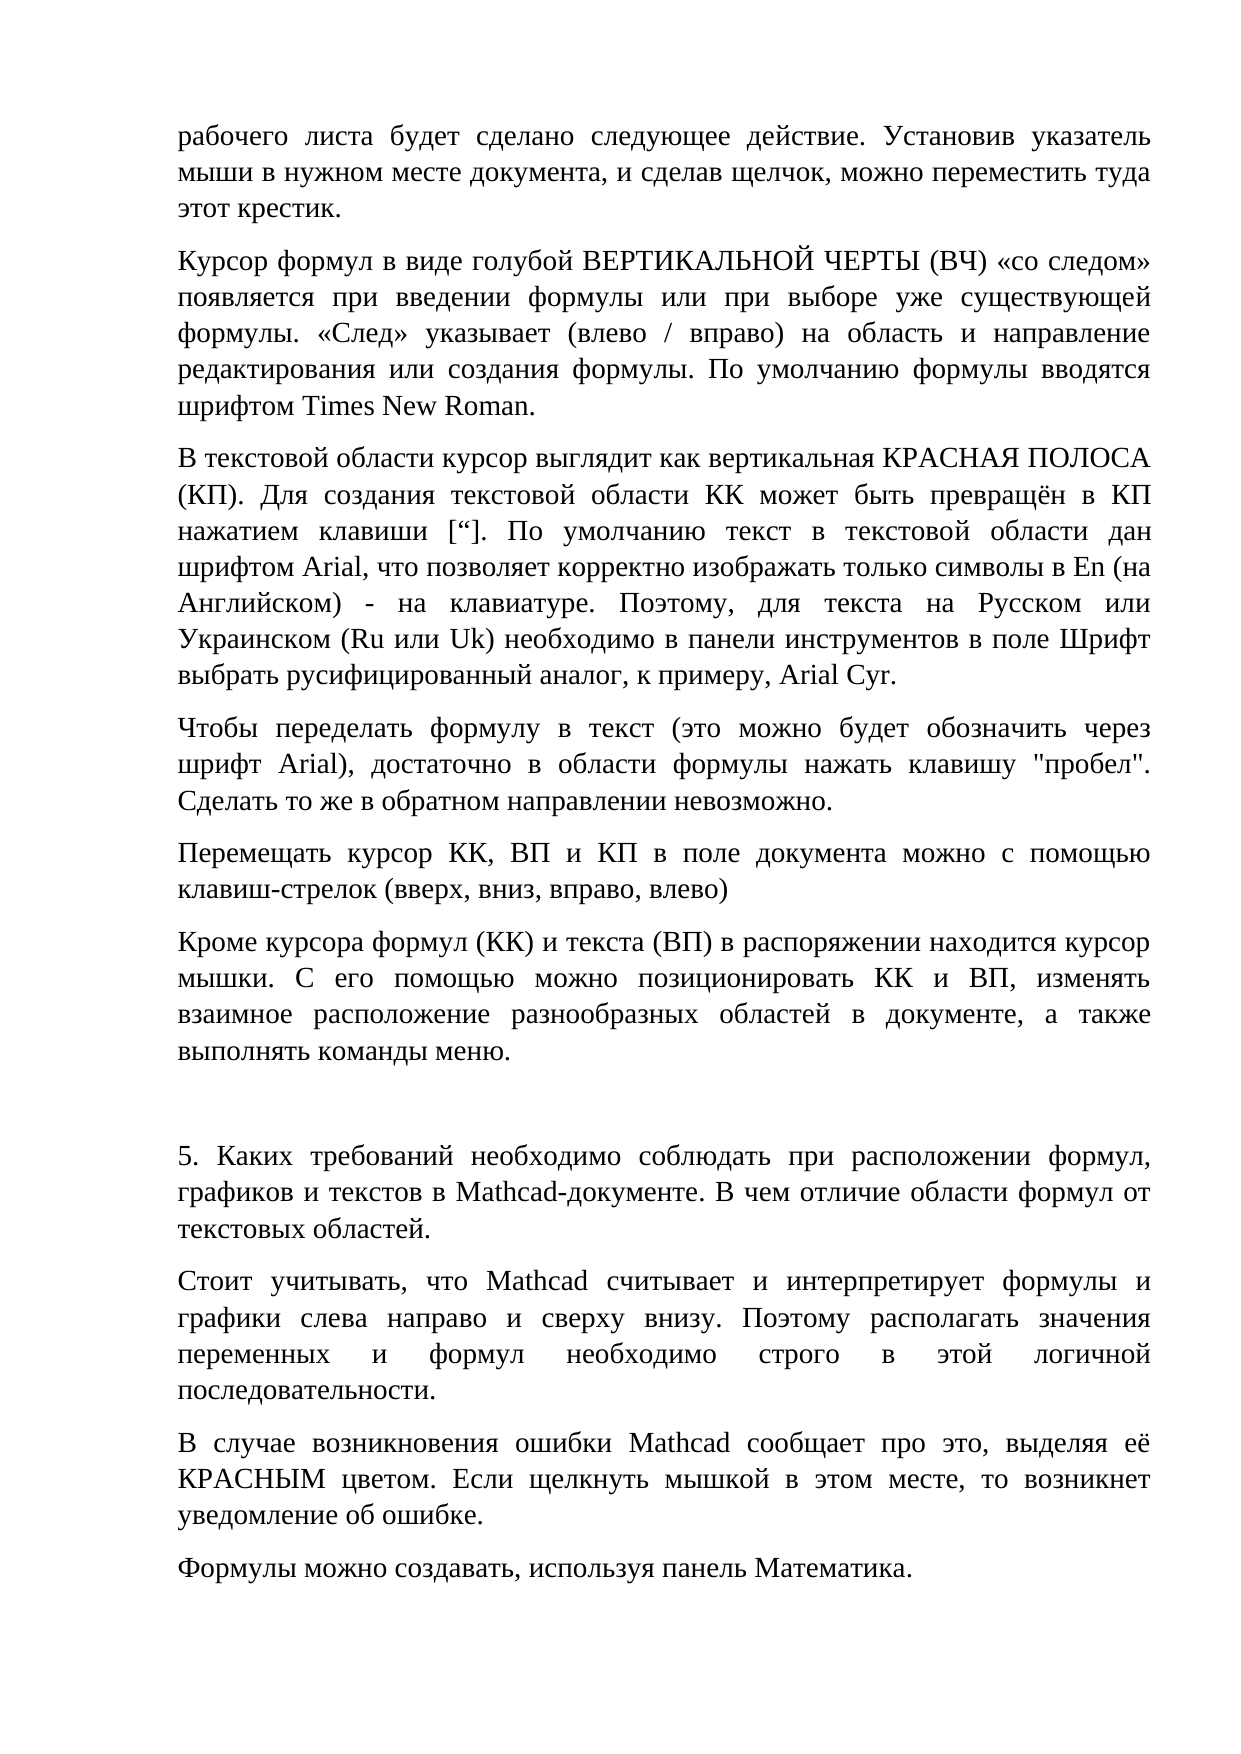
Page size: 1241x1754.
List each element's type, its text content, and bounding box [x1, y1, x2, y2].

text Кроме курсора формул (КК) и текста (ВП) в распоряжении находится курсор мышки. С его помощью можно позиционировать КК и ВП, изменять взаимное расположение разнообразных областей в документе, а также выполнять команды меню. [177, 924, 1152, 1066]
text В случае возникновения ошибки Mathcad сообщает про это, выделяя её КРАСНЫМ цветом. Если щелкнуть мышкой в этом месте, то возникнет уведомление об ошибке. [177, 1425, 1152, 1531]
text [177, 118, 1152, 224]
text Перемещать курсор КК, ВП и КП в поле документа можно с помощью клавиш-стрелок (вверх, вниз, вправо, влево) [177, 835, 1152, 905]
text Курсор формул в виде голубой ВЕРТИКАЛЬНОЙ ЧЕРТЫ (ВЧ) «со следом» появляется при введении формулы или при выборе уже существующей формулы. «След» указывает (влево / вправо) на область и направление редактирования или создания формулы. По умолчанию формулы вводятся шрифтом Times New Roman. [177, 243, 1152, 421]
text 5. Каких требований необходимо соблюдать при расположении формул, графиков и текстов в Mathcad-документе. В чем отличие области формул от текстовых областей. [177, 1138, 1152, 1244]
text Чтобы переделать формулу в текст (это можно будет обозначить через шрифт Arial), достаточно в области формулы нажать клавишу "пробел". Сделать то же в обратном направлении невозможно. [177, 710, 1152, 816]
text Формулы можно создавать, используя панель Математика. [177, 1550, 1152, 1583]
text Стоит учитывать, что Mathcad считывает и интерпретирует формулы и графики слева направо и сверху внизу. Поэтому располагать значения переменных и формул необходимо строго в этой логичной последовательности. [177, 1263, 1152, 1406]
text В текстовой области курсор выглядит как вертикальная КРАСНАЯ ПОЛОСА (КП). Для создания текстовой области КК может быть превращён в КП нажатием клавиши [“]. По умолчанию текст в текстовой области дан шрифтом Arial, что позволяет корректно изображать только символы в En (на Английском) - на клавиатуре. Поэтому, для текста на Русском или Украинском (Ru или Uk) необходимо в панели инструментов в поле Шрифт выбрать русифицированный аналог, к примеру, Arial Cyr. [177, 441, 1152, 691]
